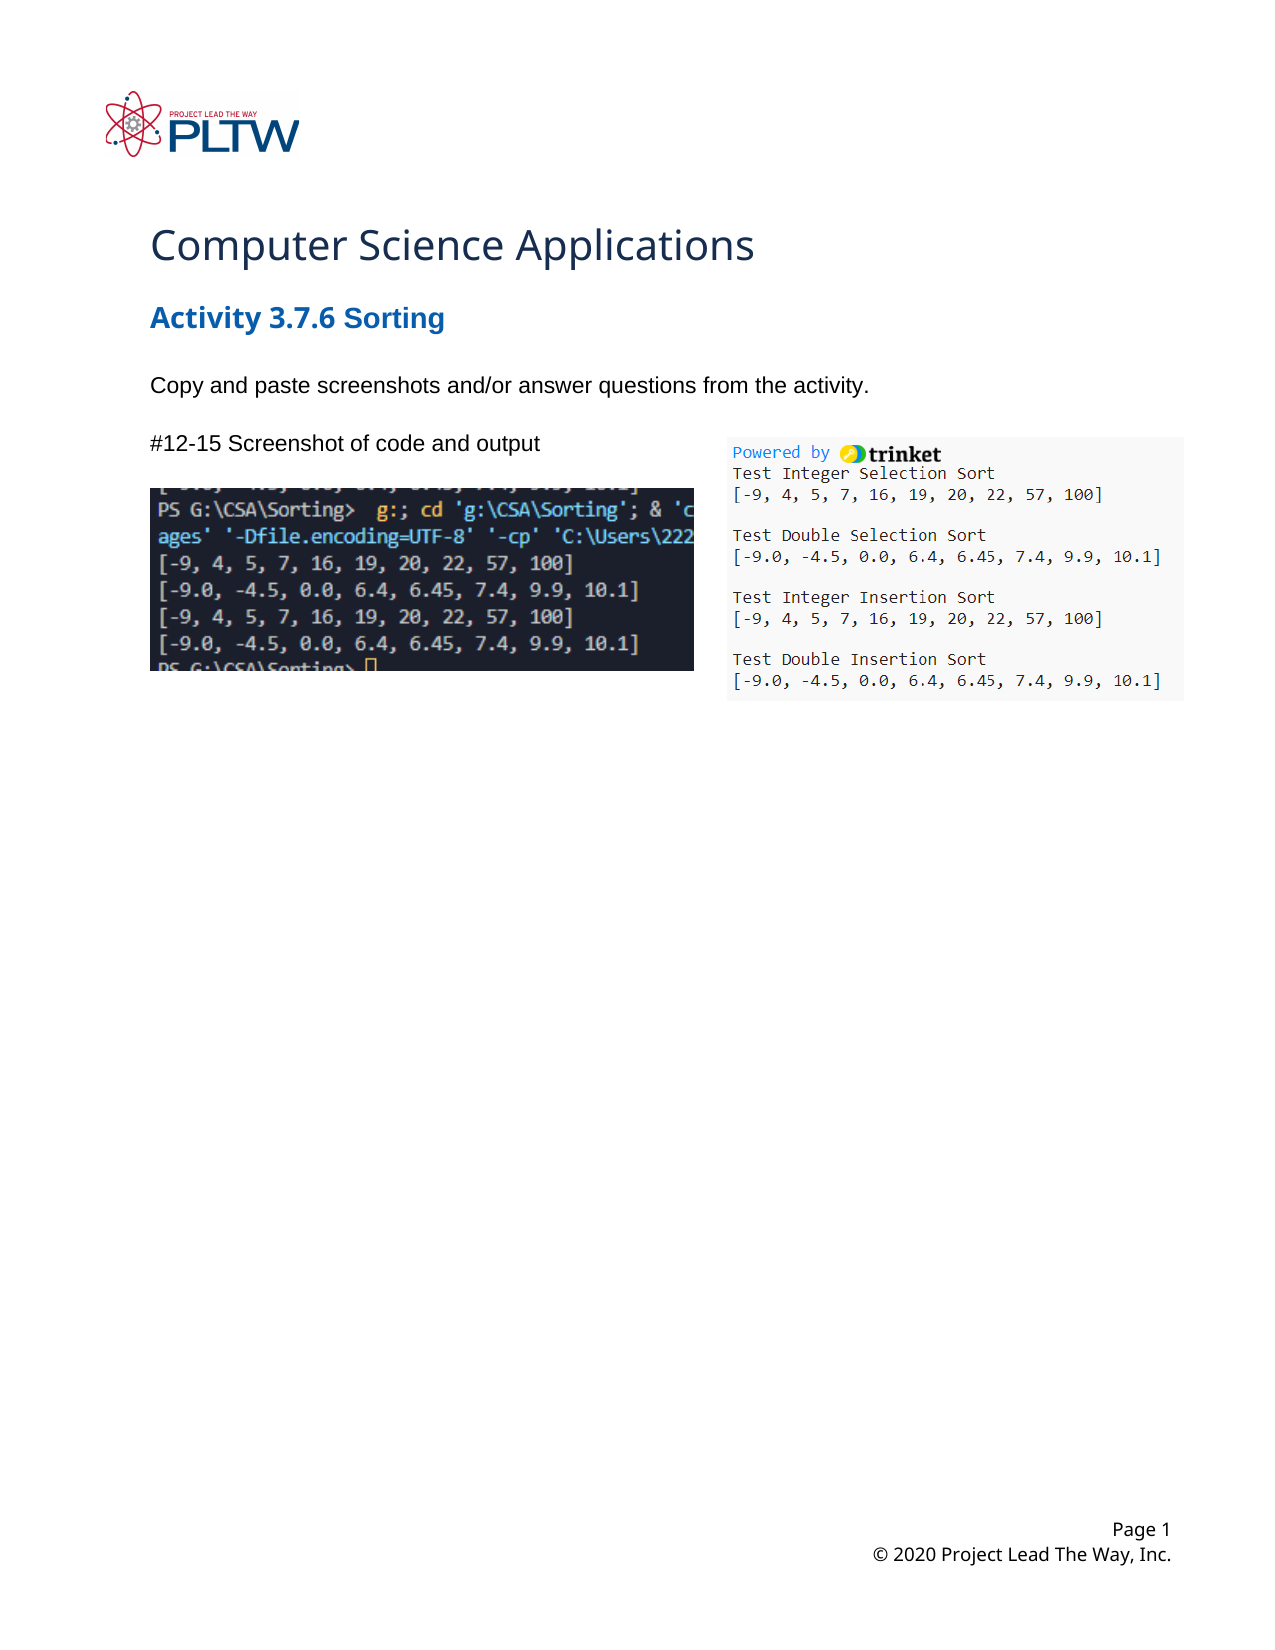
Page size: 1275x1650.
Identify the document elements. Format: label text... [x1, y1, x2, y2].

picture [105, 91, 300, 157]
text #12-15 Screenshot of code and output [150, 430, 1125, 456]
text Activity 3.7.6 Sorting [150, 298, 1125, 337]
subtitle Computer Science Applications [150, 216, 1125, 273]
picture [150, 488, 694, 671]
text Copy and paste screenshots and/or answer questions from the activity. [150, 372, 1125, 398]
picture [727, 437, 1185, 701]
